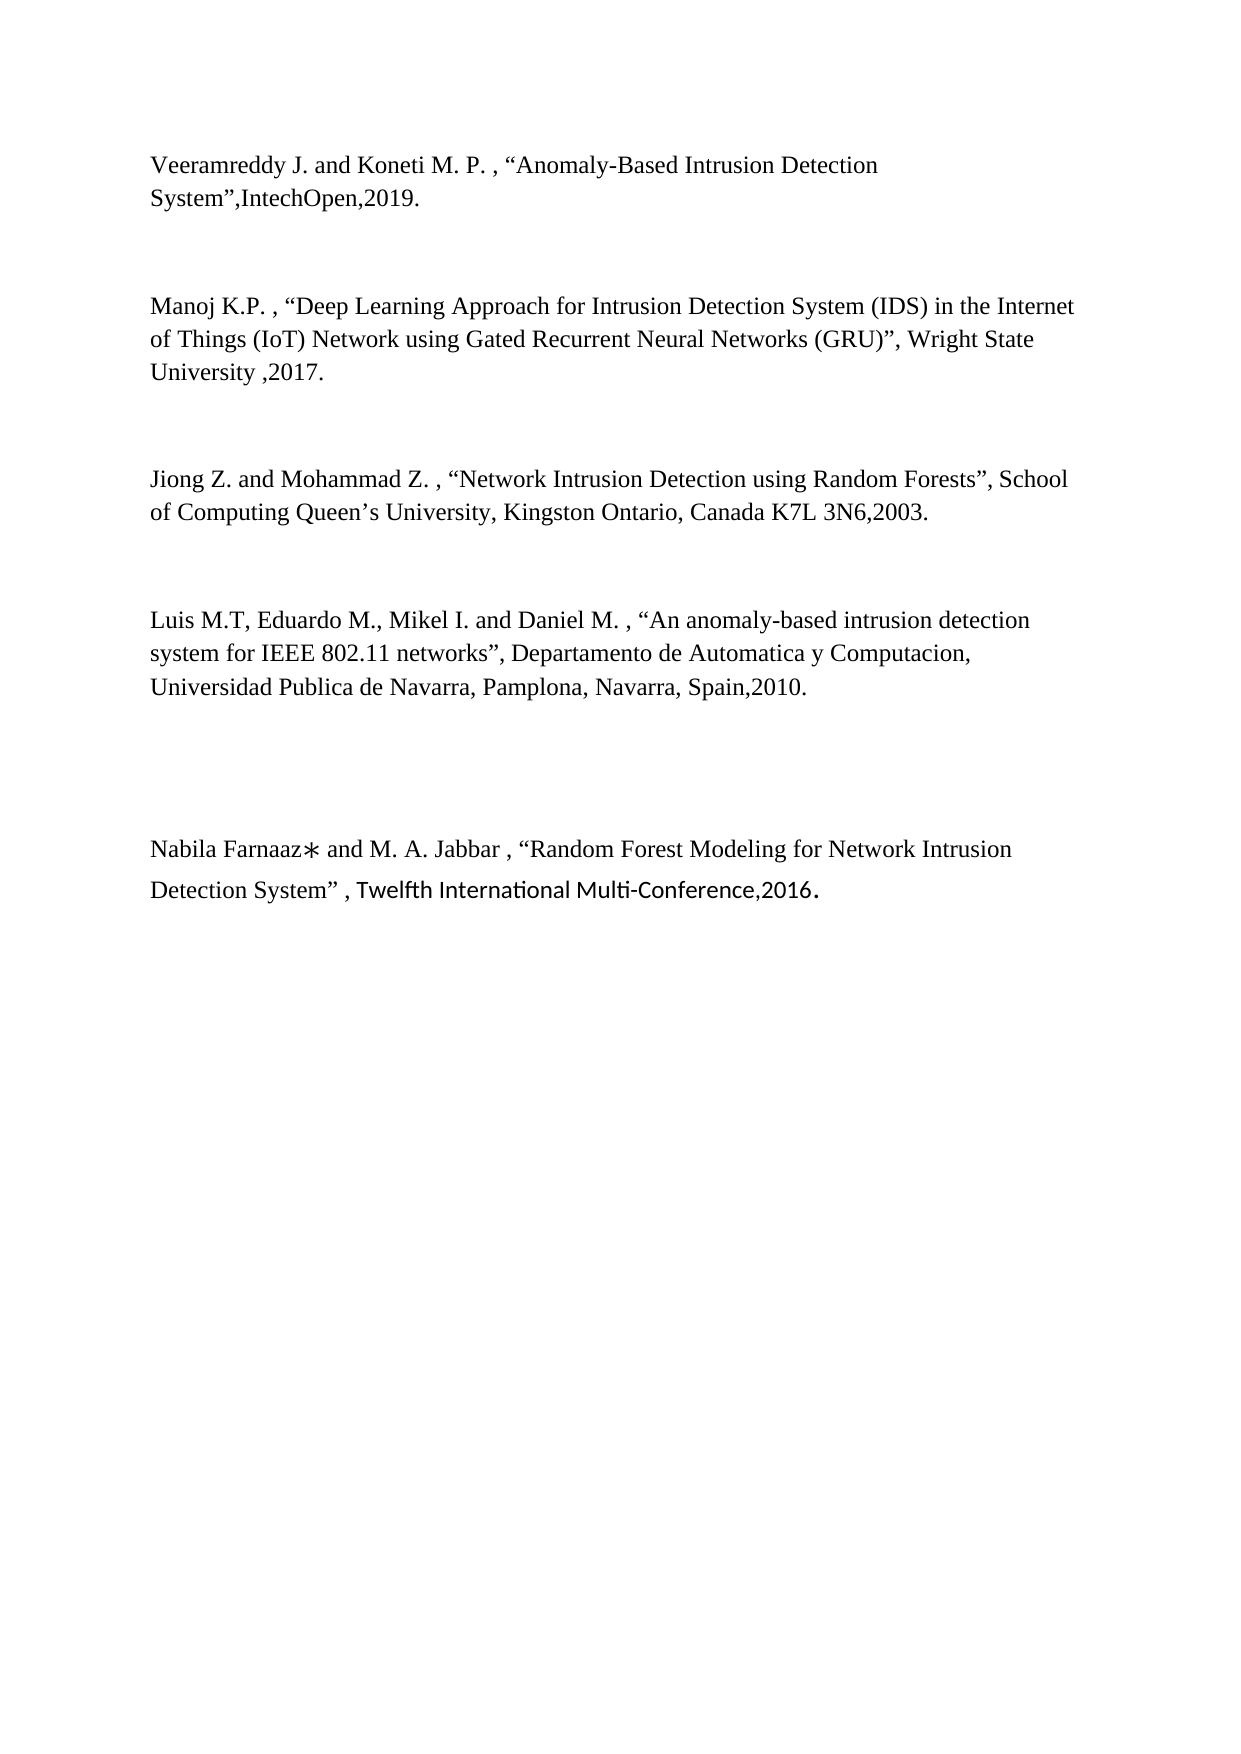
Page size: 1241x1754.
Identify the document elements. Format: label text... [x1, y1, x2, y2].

text Nabila Farnaaz∗ and M. A. Jabbar , “Random Forest Modeling for Network Intrusion Detection System” , Twelfth International Multi-Conference,2016. [150, 833, 1090, 906]
text Jiong Z. and Mohammad Z. , “Network Intrusion Detection using Random Forests”, School of Computing Queen’s University, Kingston Ontario, Canada K7L 3N6,2003. [150, 464, 1090, 526]
text Veeramreddy J. and Koneti M. P. , “Anomaly-Based Intrusion Detection System”,IntechOpen,2019. [150, 150, 1090, 212]
text Manoj K.P. , “Deep Learning Approach for Intrusion Detection System (IDS) in the Internet of Things (IoT) Network using Gated Recurrent Neural Networks (GRU)”, Wright State University ,2017. [150, 291, 1090, 386]
text Luis M.T, Eduardo M., Mikel I. and Daniel M. , “An anomaly-based intrusion detection system for IEEE 802.11 networks”, Departamento de Automatica y Computacion, Universidad Publica de Navarra, Pamplona, Navarra, Spain,2010. [150, 605, 1090, 700]
